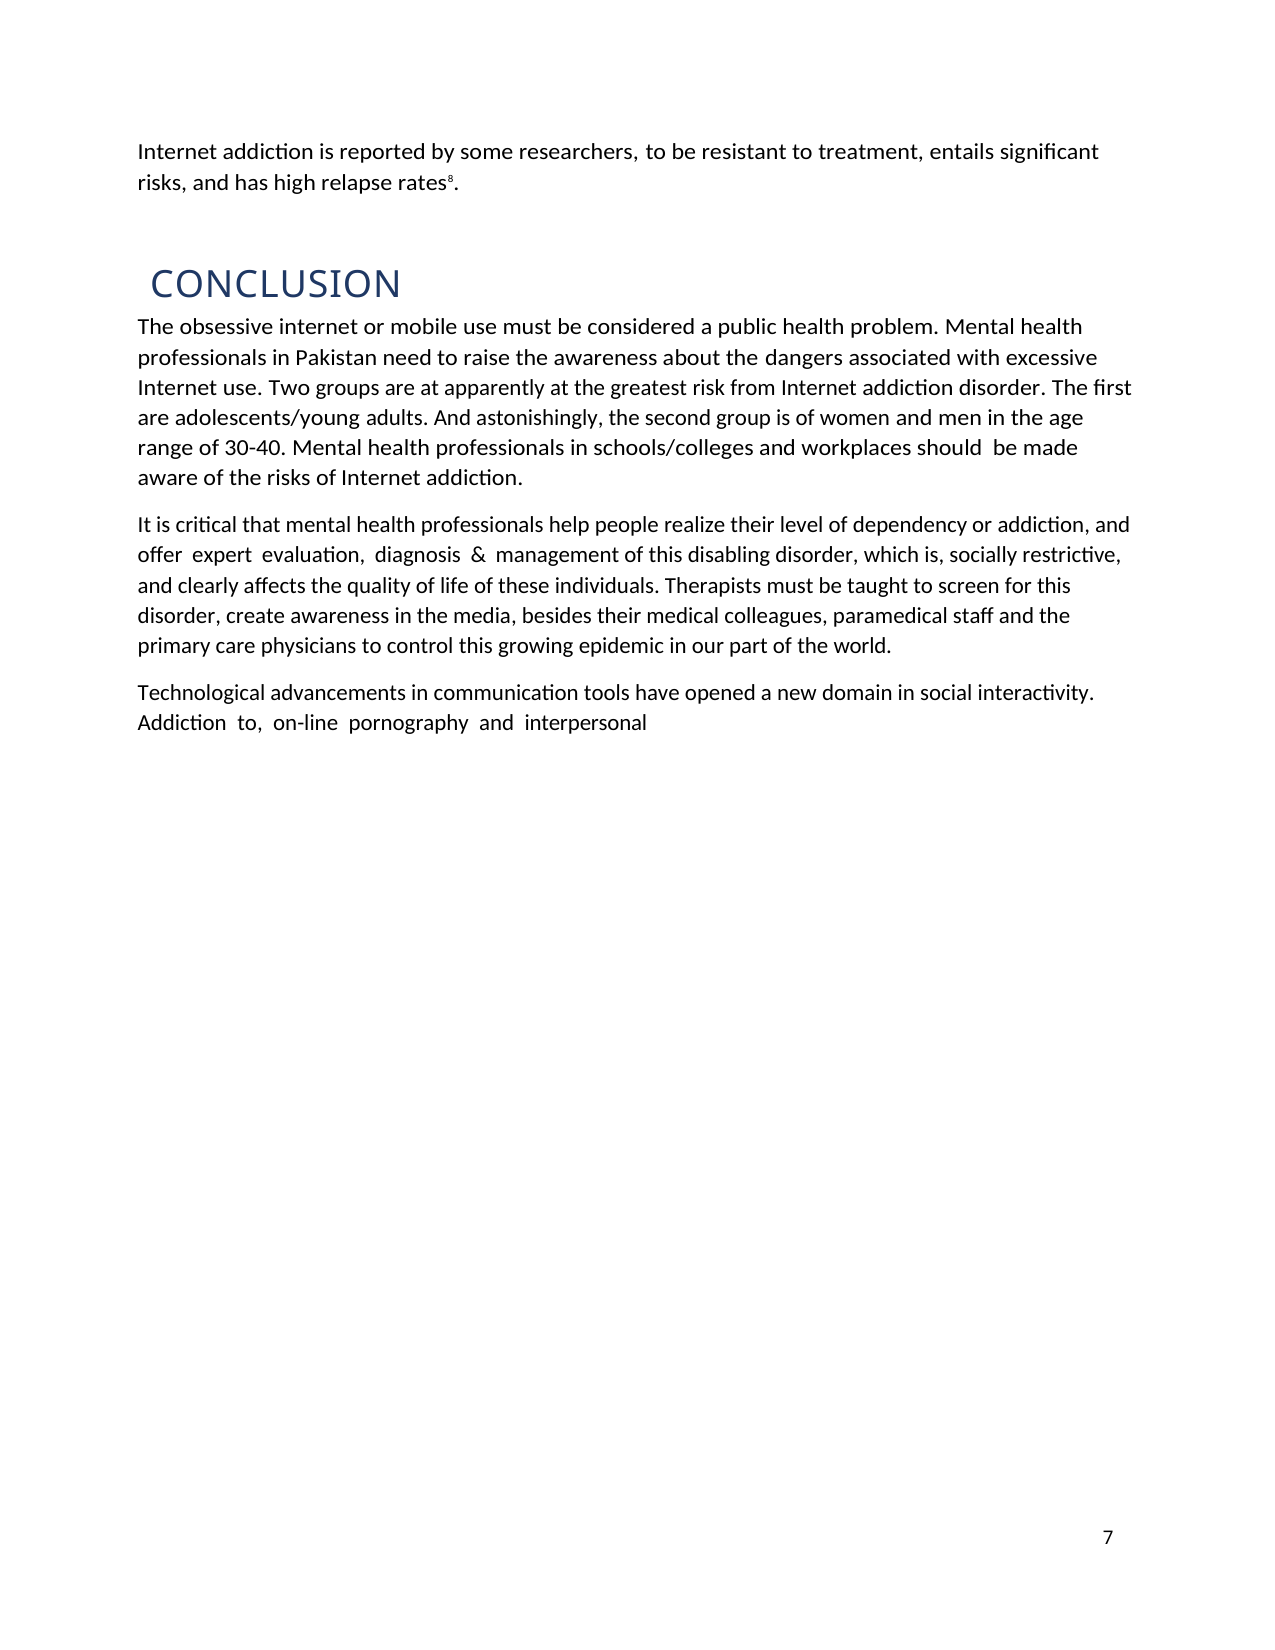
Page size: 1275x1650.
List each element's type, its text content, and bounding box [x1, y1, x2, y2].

text The obsessive internet or mobile use must be considered a public health problem. Mental health professionals in Pakistan need to raise the awareness about the dangers associated with excessive Internet use. Two groups are at apparently at the greatest risk from Internet addiction disorder. The first are adolescents/young adults. And astonishingly, the second group is of women and men in the age range of 30-40. Mental health professionals in schools/colleges and workplaces should be made aware of the risks of Internet addiction. [137, 312, 1137, 492]
text Technological advancements in communication tools have opened a new domain in social interactivity. Addiction to, on-line pornography and interpersonal [137, 678, 1137, 736]
text Internet addiction is reported by some researchers, to be resistant to treatment, entails significant risks, and has high relapse rates8. [137, 137, 1137, 196]
subtitle CONCLUSION [150, 257, 1137, 308]
text It is critical that mental health professionals help people realize their level of dependency or addiction, and offer expert evaluation, diagnosis & management of this disabling disorder, which is, socially restrictive, and clearly affects the quality of life of these individuals. Therapists must be taught to screen for this disorder, create awareness in the media, besides their medical colleagues, paramedical staff and the primary care physicians to control this growing epidemic in our part of the world. [137, 510, 1137, 659]
